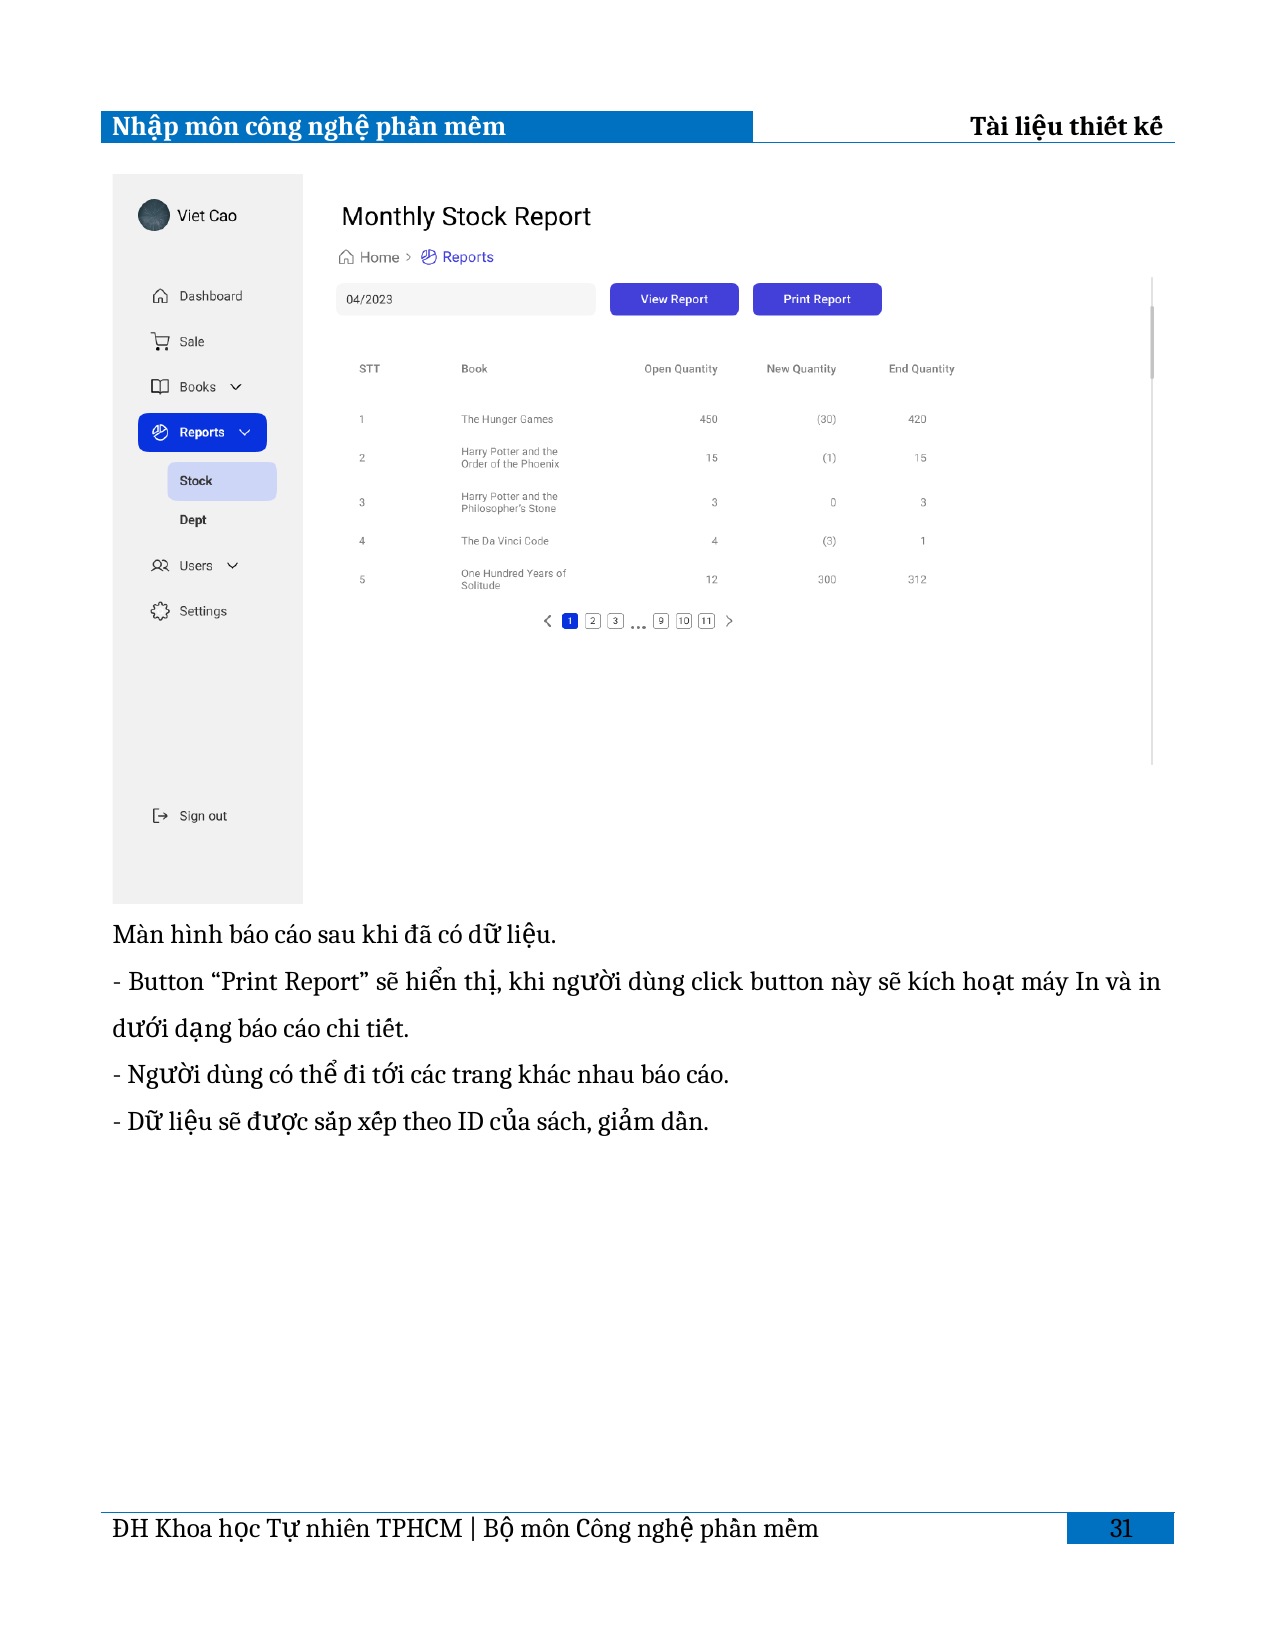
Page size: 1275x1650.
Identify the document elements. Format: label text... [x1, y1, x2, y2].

text - Button “Print Report” sẽ hiển thị, khi người dùng click button này sẽ kích hoạt máy In và in dưới dạng báo cáo chi tiết. [112, 966, 1162, 1044]
text Màn hình báo cáo sau khi đã có dữ liệu. [112, 919, 1162, 950]
picture [112, 174, 1163, 904]
text - Người dùng có thể đi tới các trang khác nhau báo cáo. [112, 1059, 1162, 1090]
text - Dữ liệu sẽ được sắp xếp theo ID của sách, giảm dần. [112, 1106, 1162, 1137]
